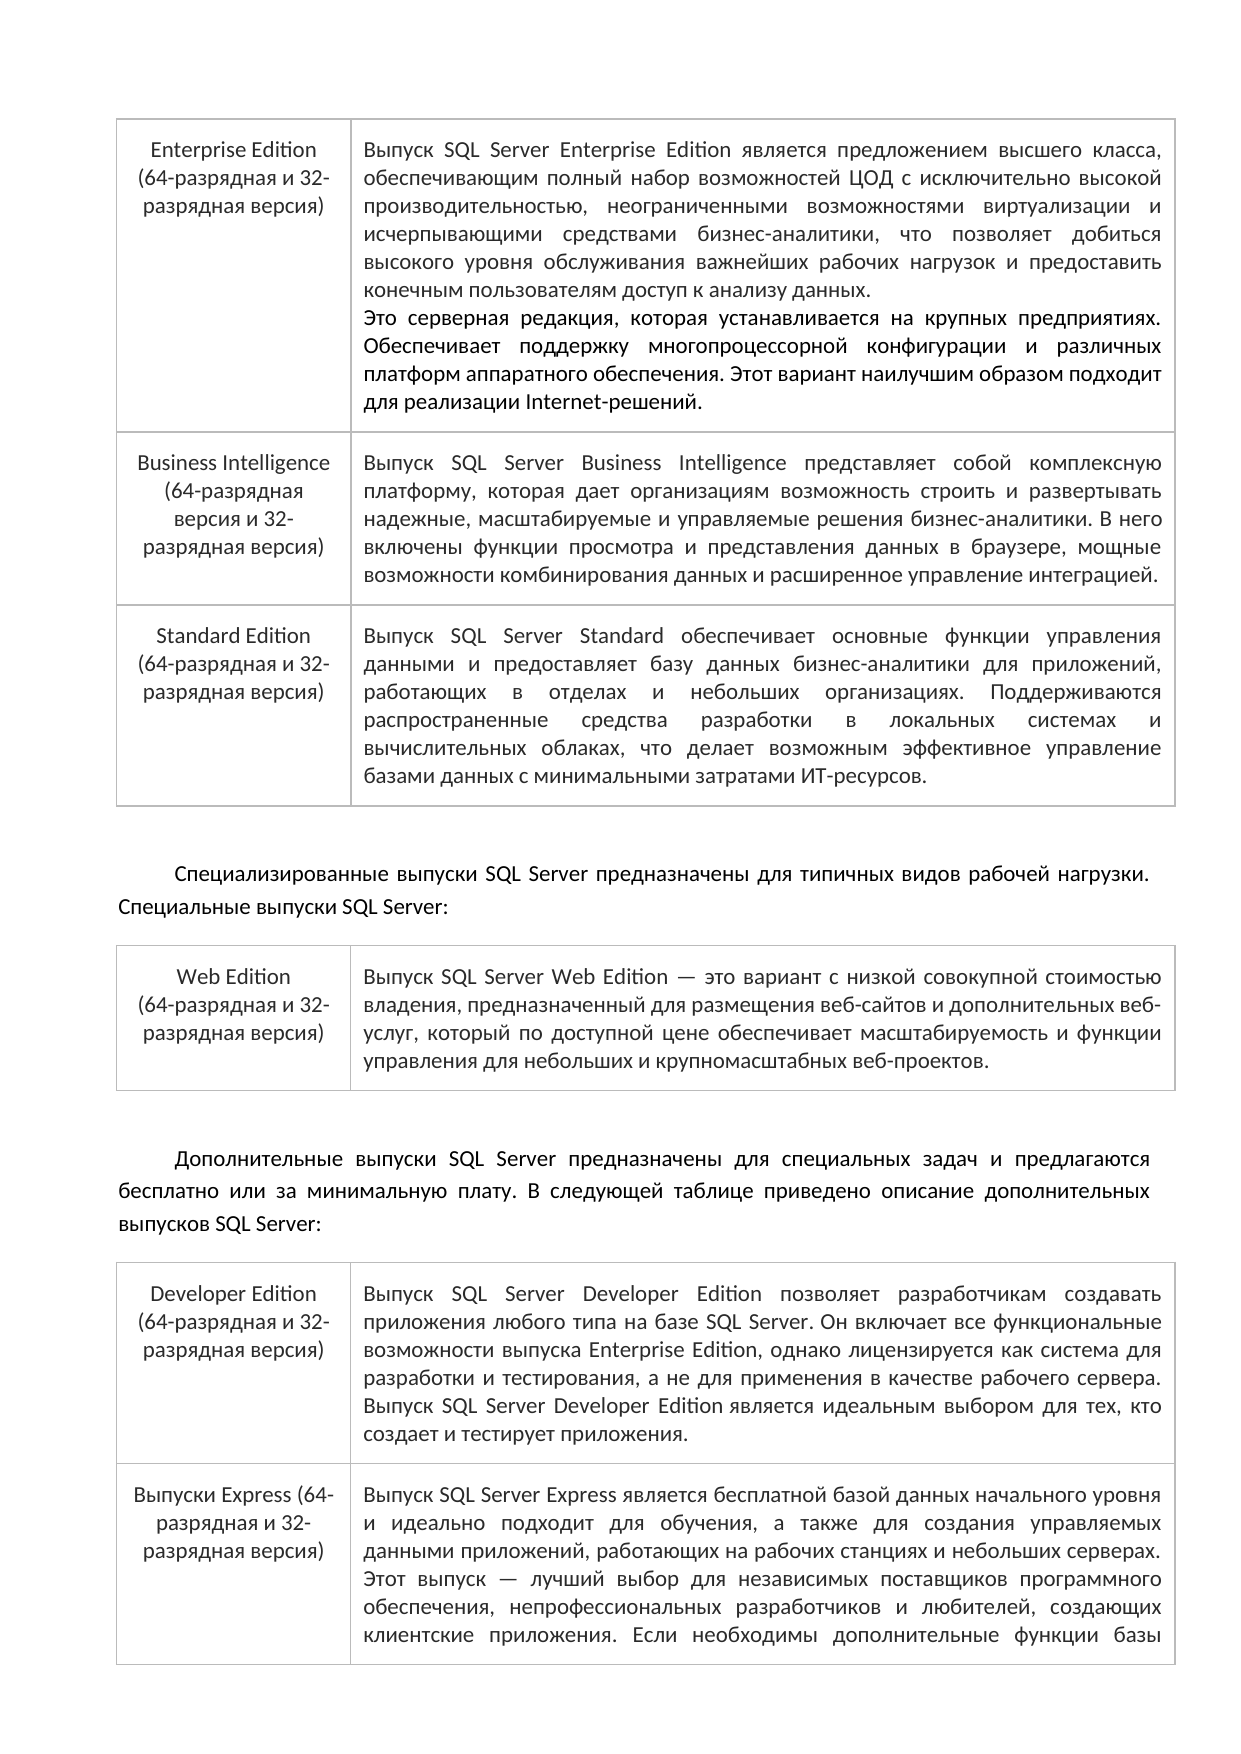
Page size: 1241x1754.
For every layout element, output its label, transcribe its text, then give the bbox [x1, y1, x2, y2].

table_header Выпуск SQL Server Developer Edition позволяет разработчикам создавать приложения любого типа на базе SQL Server. Он включает все функциональные возможности выпуска Enterprise Edition, однако лицензируется как система для разработки и тестирования, а не для применения в качестве рабочего сервера. Выпуск SQL Server Developer Edition является идеальным выбором для тех, кто создает и тестирует приложения. [351, 1263, 1174, 1463]
table_header Web Edition (64-разрядная и 32-разрядная версия) [117, 946, 350, 1090]
table_cell Business Intelligence (64-разрядная версия и 32-разрядная версия) [117, 433, 350, 604]
table_cell Выпуск SQL Server Business Intelligence представляет собой комплексную платформу, которая дает организациям возможность строить и развертывать надежные, масштабируемые и управляемые решения бизнес-аналитики. В него включены функции просмотра и представления данных в браузере, мощные возможности комбинирования данных и расширенное управление интеграцией. [352, 433, 1174, 604]
table_header Выпуск SQL Server Enterprise Edition является предложением высшего класса, обеспечивающим полный набор возможностей ЦОД с исключительно высокой производительностью, неограниченными возможностями виртуализации и исчерпывающими средствами бизнес-аналитики, что позволяет добиться высокого уровня обслуживания важнейших рабочих нагрузок и предоставить конечным пользователям доступ к анализу данных. Это серверная редакция, которая устанавливается на крупных предприятиях. Обеспечивает поддержку многопроцессорной конфигурации и различных платформ аппаратного обеспечения. Этот вариант наилучшим образом подходит для реализации Internet-решений. [352, 120, 1174, 431]
table_cell Standard Edition (64-разрядная и 32-разрядная версия) [117, 606, 350, 805]
table_header Enterprise Edition (64-разрядная и 32-разрядная версия) [117, 120, 350, 431]
table_header Выпуск SQL Server Web Edition — это вариант с низкой совокупной стоимостью владения, предназначенный для размещения веб-сайтов и дополнительных веб-услуг, который по доступной цене обеспечивает масштабируемость и функции управления для небольших и крупномасштабных веб-проектов. [351, 946, 1174, 1090]
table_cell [117, 1464, 350, 1663]
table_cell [351, 1464, 1174, 1663]
table_cell Выпуск SQL Server Standard обеспечивает основные функции управления данными и предоставляет базу данных бизнес-аналитики для приложений, работающих в отделах и небольших организациях. Поддерживаются распространенные средства разработки в локальных системах и вычислительных облаках, что делает возможным эффективное управление базами данных с минимальными затратами ИТ-ресурсов. [352, 606, 1174, 805]
text Дополнительные выпуски SQL Server предназначены для специальных задач и предлагаются бесплатно или за минимальную плату. В следующей таблице приведено описание дополнительных выпусков SQL Server: [118, 1144, 1152, 1237]
text Специализированные выпуски SQL Server предназначены для типичных видов рабочей нагрузки. Специальные выпуски SQL Server: [118, 859, 1152, 920]
table_header Developer Edition (64-разрядная и 32-разрядная версия) [117, 1263, 350, 1463]
